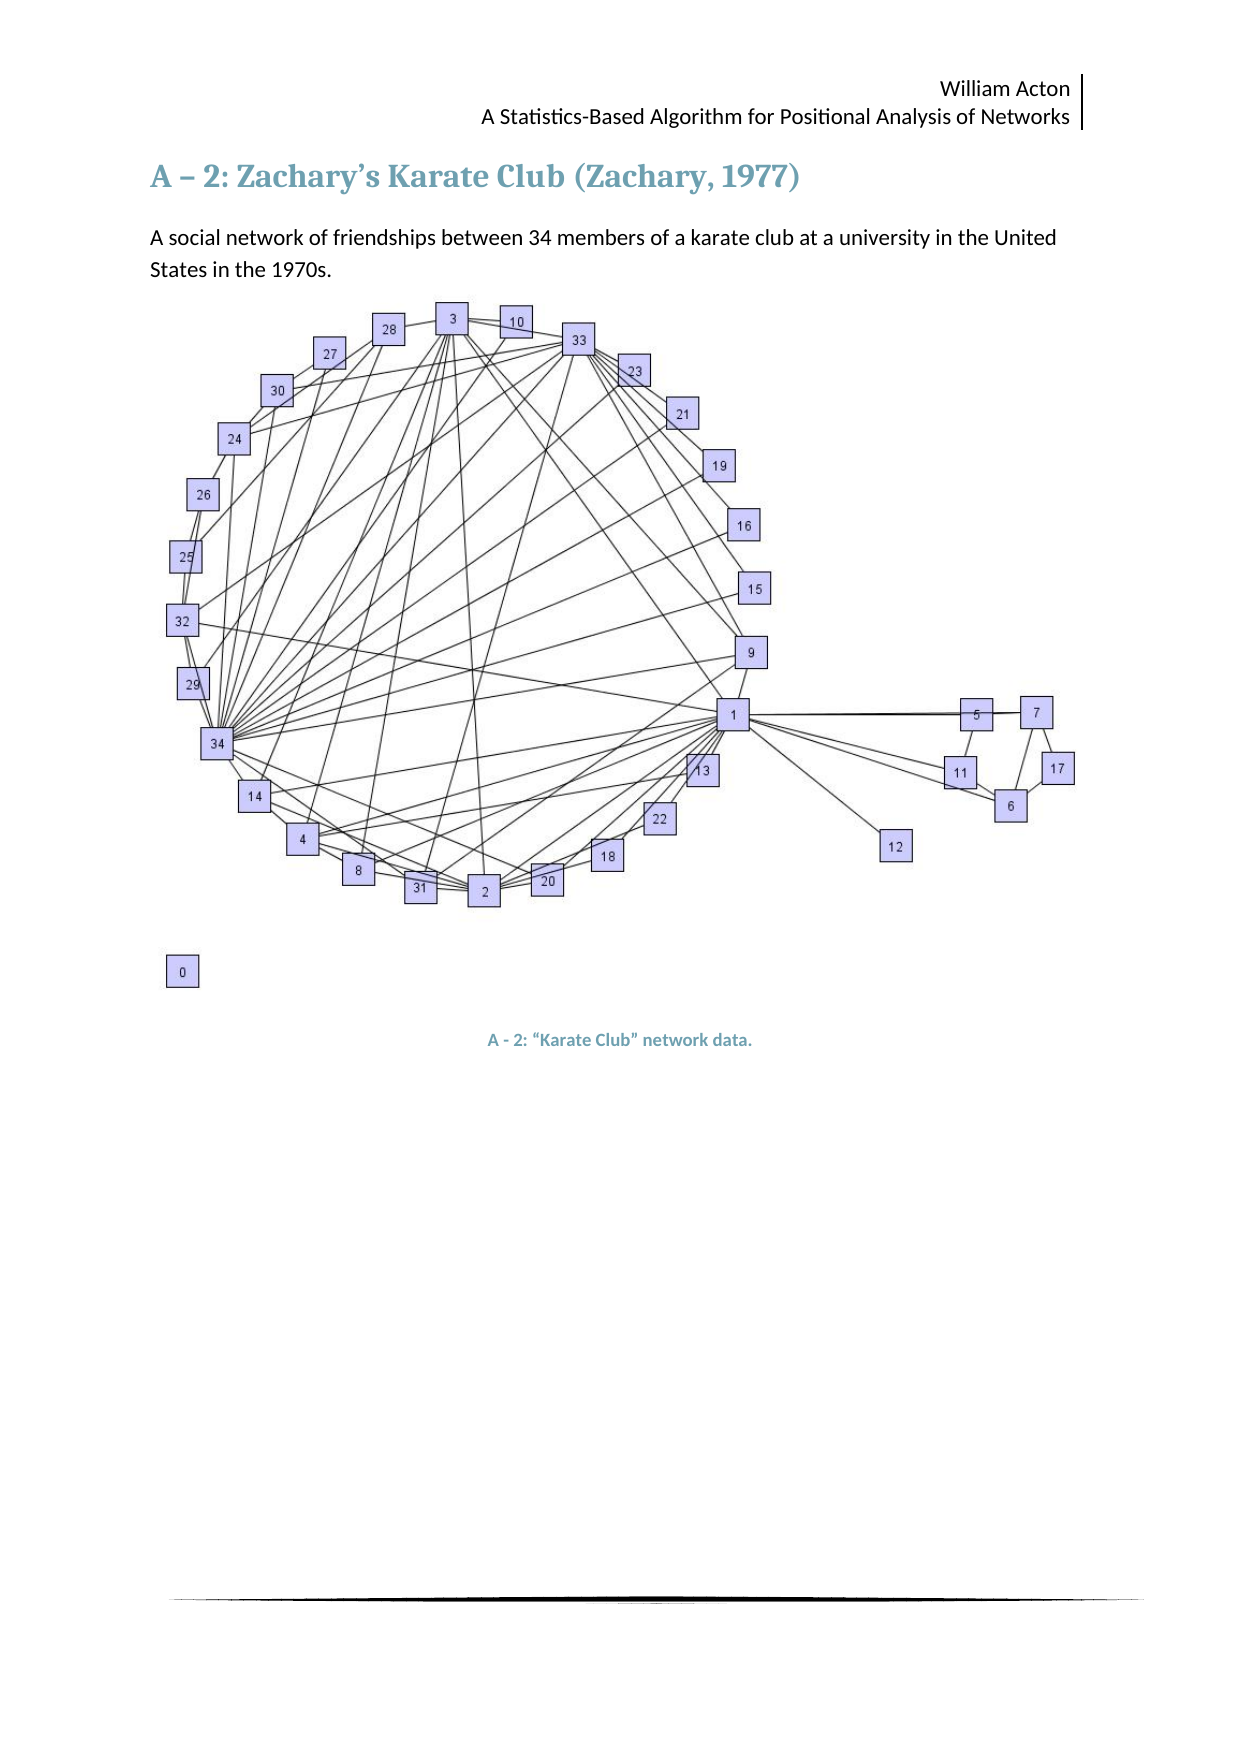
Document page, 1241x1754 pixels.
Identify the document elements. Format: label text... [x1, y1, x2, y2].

picture [150, 287, 1091, 1004]
subtitle A – 2: Zachary’s Karate Club [150, 158, 1090, 196]
text A social network of friendships between 34 members of a karate club at a university in the United States in the 1970s. [150, 223, 1090, 287]
picture [168, 1596, 1144, 1604]
